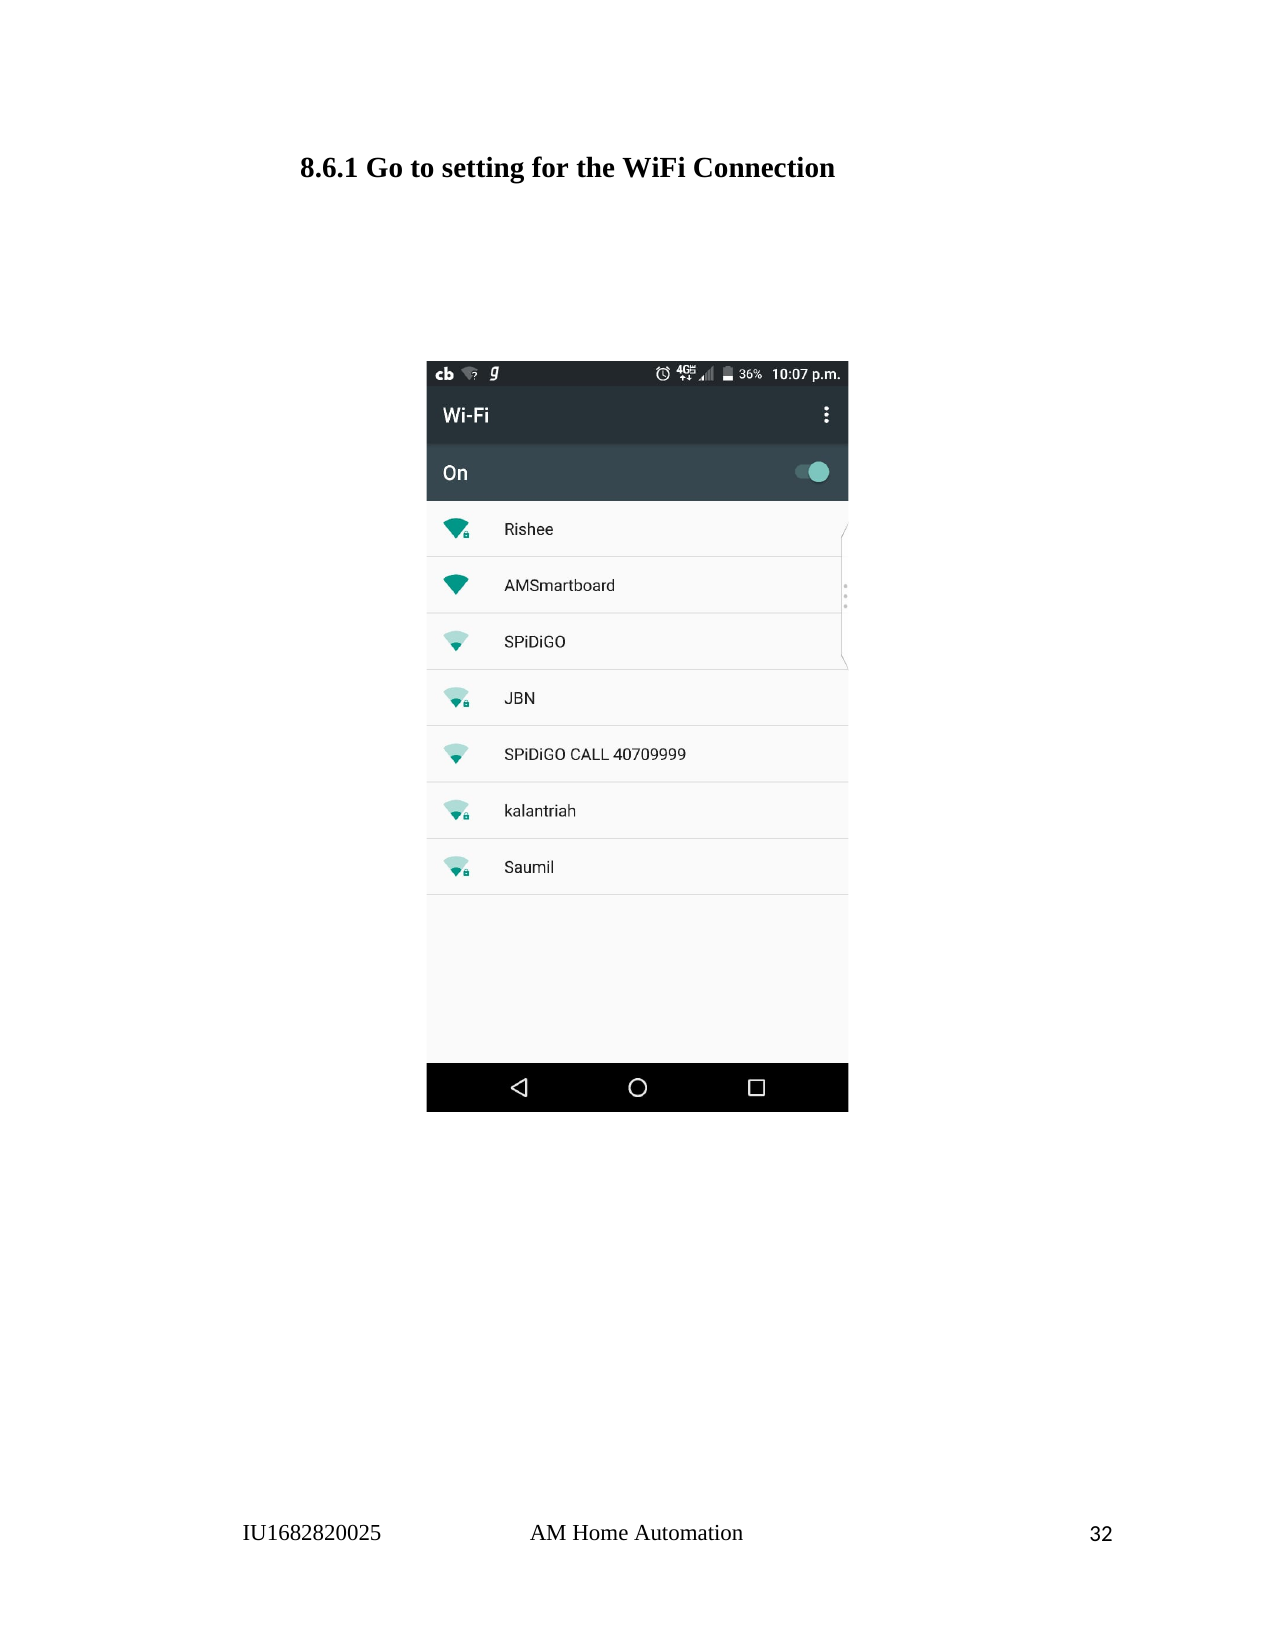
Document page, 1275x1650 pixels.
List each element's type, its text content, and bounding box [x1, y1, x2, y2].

picture [426, 361, 849, 1112]
text 8.6.1 Go to setting for the WiFi Connection [150, 150, 1125, 183]
